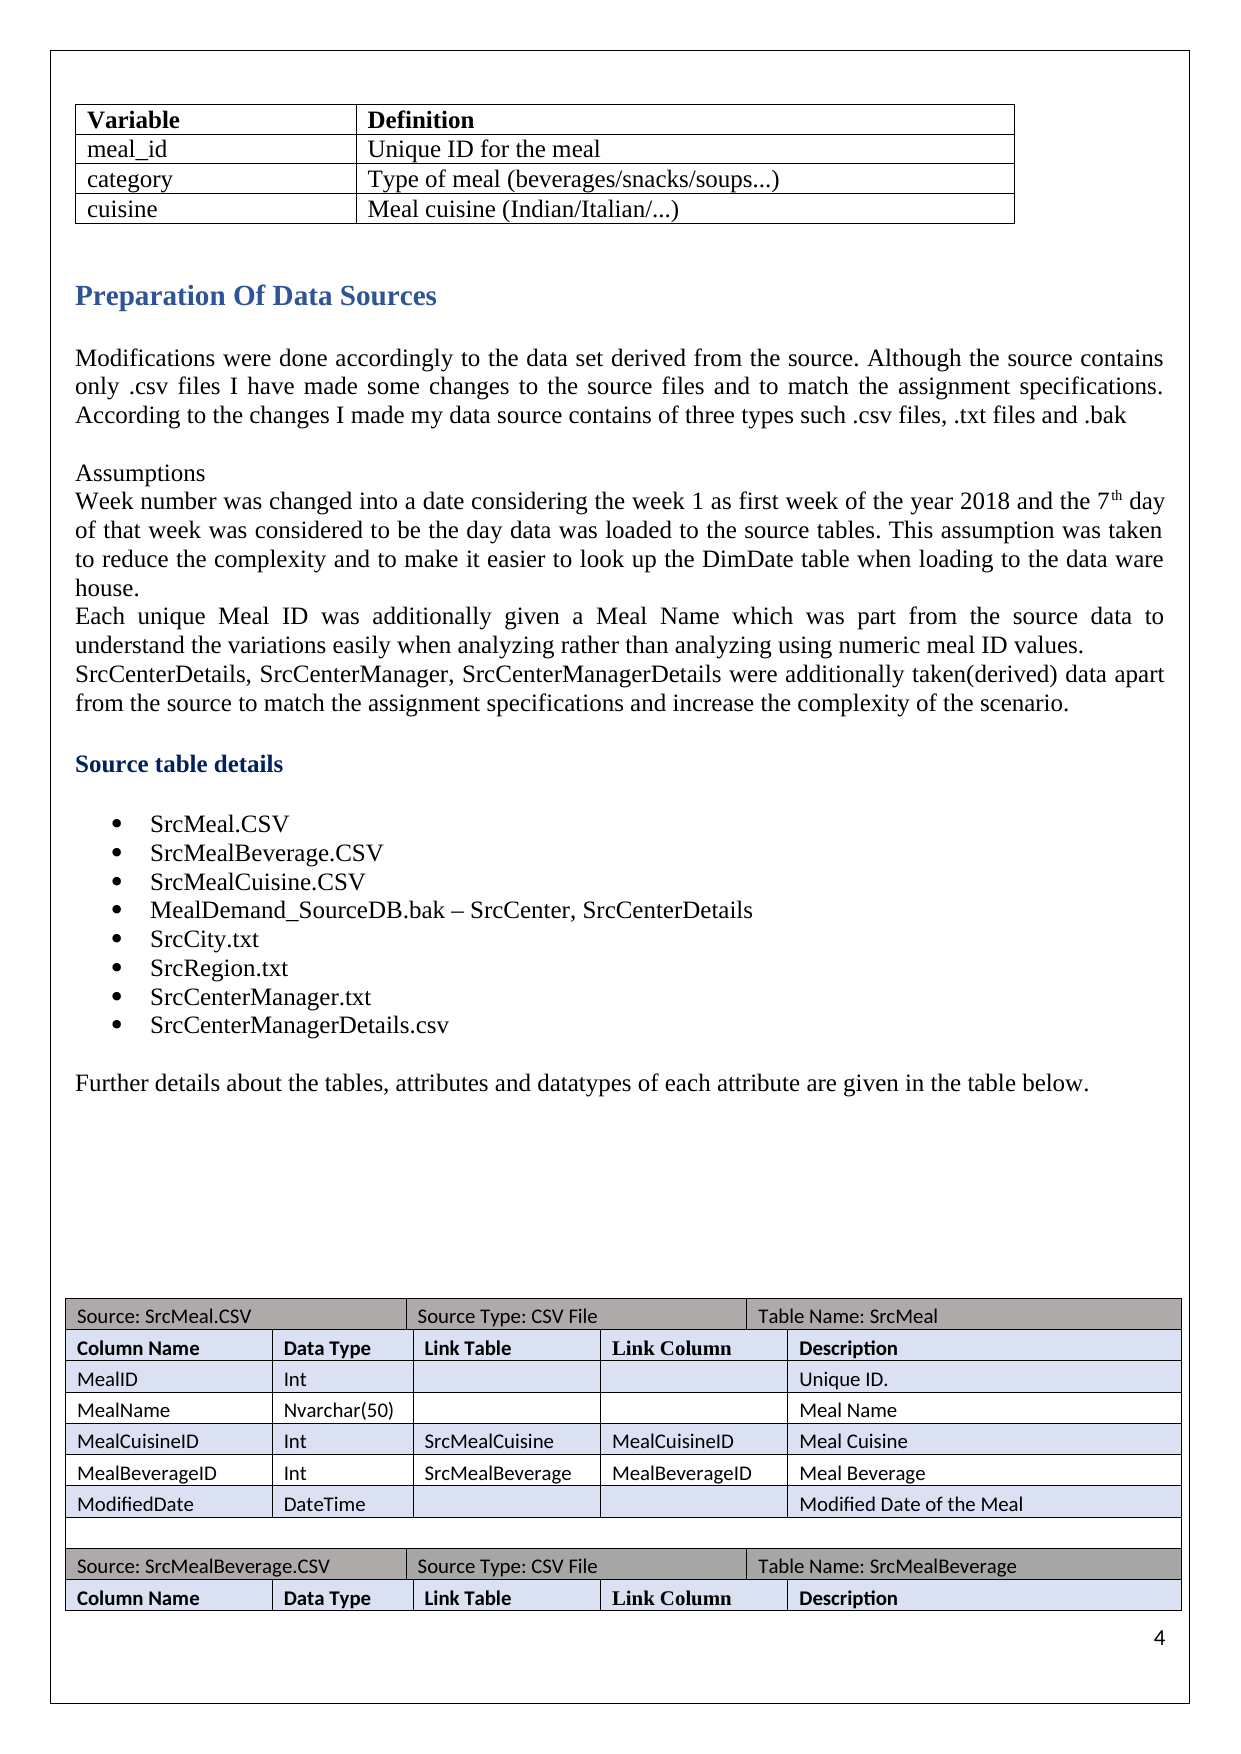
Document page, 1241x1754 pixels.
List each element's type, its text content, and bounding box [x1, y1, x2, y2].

table_cell Link Column [601, 1580, 787, 1610]
table_cell Meal Beverage [788, 1455, 1181, 1485]
table_cell ModifiedDate [66, 1486, 272, 1517]
list SrcMealBeverage.CSV [112, 838, 1165, 867]
table_header Source: SrcMeal.CSV [66, 1299, 406, 1329]
table_cell Meal Name [788, 1393, 1181, 1423]
list SrcCenterManagerDetails.csv [112, 1010, 1165, 1039]
list SrcCity.txt [112, 924, 1165, 953]
table_cell Nvarchar(50) [273, 1393, 413, 1423]
table_cell Int [273, 1361, 413, 1392]
list SrcRegion.txt [112, 953, 1165, 982]
table_cell meal_id [76, 135, 356, 163]
table_cell Data Type [273, 1580, 413, 1610]
table_cell MealCuisineID [66, 1424, 272, 1454]
table_cell [601, 1486, 787, 1517]
table_cell Type of meal (beverages/snacks/soups...) [357, 164, 1014, 193]
table_cell Int [273, 1424, 413, 1454]
table_cell [601, 1393, 787, 1423]
table_cell Meal Cuisine [788, 1424, 1181, 1454]
list SrcCenterManager.txt [112, 982, 1165, 1010]
table_header Source Type: CSV File [407, 1299, 746, 1329]
table_cell DateTime [273, 1486, 413, 1517]
table_cell [414, 1361, 600, 1392]
table_cell Meal cuisine (Indian/Italian/...) [357, 194, 1014, 223]
table_cell SrcMealCuisine [414, 1424, 600, 1454]
table_header Table Name: SrcMeal [747, 1299, 1181, 1329]
table_cell Link Table [414, 1580, 600, 1610]
text Week number was changed into a date considering the week 1 as first week of the year 2018 and the 7th day of that week was considered to be the day data was loaded to the source tables. This assumption was taken to reduce the complexity and to make it easier to look up the DimDate table when loading to the data ware house. [75, 486, 1165, 601]
table_cell Description [788, 1330, 1181, 1360]
table_cell cuisine [76, 194, 356, 223]
table_cell MealBeverageID [66, 1455, 272, 1485]
table_cell Unique ID for the meal [357, 135, 1014, 163]
table_cell Column Name [66, 1580, 272, 1610]
list SrcMeal.CSV [112, 809, 1165, 838]
list MealDemand_SourceDB.bak – SrcCenter, SrcCenterDetails [112, 895, 1165, 924]
subtitle Preparation Of Data Sources [75, 278, 1165, 311]
table_cell MealName [66, 1393, 272, 1423]
table_cell MealBeverageID [601, 1455, 787, 1485]
table_header Definition [357, 105, 1014, 133]
table_cell Column Name [66, 1330, 272, 1360]
text Further details about the tables, attributes and datatypes of each attribute are given in the table below. [75, 1068, 1165, 1097]
text SrcCenterDetails, SrcCenterManager, SrcCenterManagerDetails were additionally taken(derived) data apart from the source to match the assignment specifications and increase the complexity of the scenario. [75, 659, 1165, 716]
table_cell Link Column [601, 1330, 787, 1360]
table_cell [414, 1486, 600, 1517]
table_cell Unique ID. [788, 1361, 1181, 1392]
table_cell MealID [66, 1361, 272, 1392]
table_cell MealCuisineID [601, 1424, 787, 1454]
table_cell [414, 1393, 600, 1423]
list SrcMealCuisine.CSV [112, 867, 1165, 895]
text Each unique Meal ID was additionally given a Meal Name which was part from the source data to understand the variations easily when analyzing rather than analyzing using numeric meal ID values. [75, 601, 1165, 659]
table_cell SrcMealBeverage [414, 1455, 600, 1485]
table_cell Table Name: SrcMealBeverage [747, 1549, 1181, 1579]
table_cell Link Table [414, 1330, 600, 1360]
table_cell Int [273, 1455, 413, 1485]
table_cell Source Type: CSV File [407, 1549, 746, 1579]
table_cell category [76, 164, 356, 193]
table_cell Data Type [273, 1330, 413, 1360]
text Assumptions [75, 458, 1165, 486]
table_header Variable [76, 105, 356, 133]
text Modifications were done accordingly to the data set derived from the source. Although the source contains only .csv files I have made some changes to the source files and to match the assignment specifications. According to the changes I made my data source contains of three types such .csv files, .txt files and .bak [75, 343, 1165, 429]
subtitle Source table details [75, 749, 1165, 778]
table_cell Source: SrcMealBeverage.CSV [66, 1549, 406, 1579]
table_cell [66, 1518, 1181, 1548]
table_cell Modified Date of the Meal [788, 1486, 1181, 1517]
table_cell Description [788, 1580, 1181, 1610]
table_cell [601, 1361, 787, 1392]
